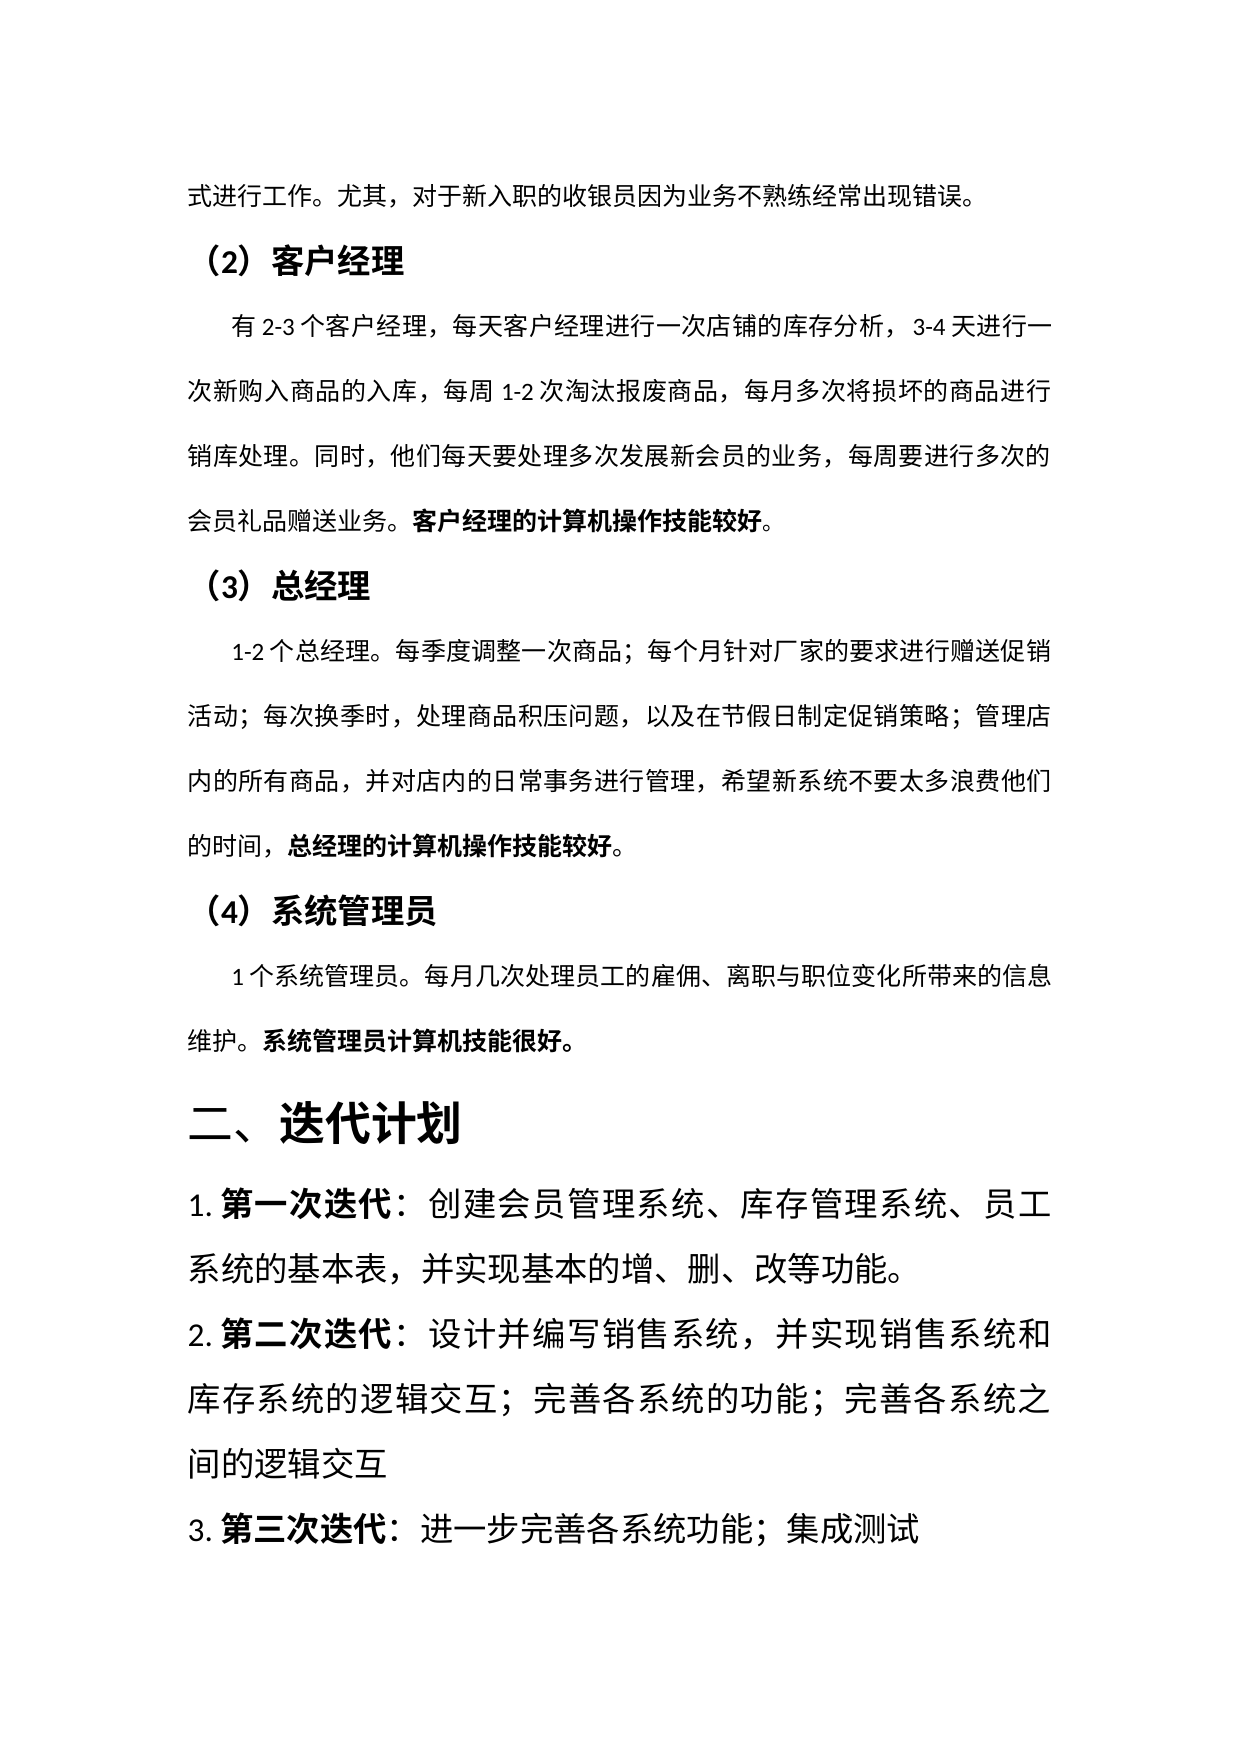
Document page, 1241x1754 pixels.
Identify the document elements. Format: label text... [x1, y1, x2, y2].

list 1个系统管理员。每月几次处理员工的雇佣、离职与职位变化所带来的信息维护。系统管理员计算机技能很好。 [187, 942, 1053, 1072]
list 1-2个总经理。每季度调整一次商品；每个月针对厂家的要求进行赠送促销活动；每次换季时，处理商品积压问题，以及在节假日制定促销策略；管理店内的所有商品，并对店内的日常事务进行管理，希望新系统不要太多浪费他们的时间，总经理的计算机操作技能较好。 [187, 617, 1053, 877]
list 第三次迭代：进一步完善各系统功能；集成测试 [187, 1494, 1053, 1559]
list 第一次迭代：创建会员管理系统、库存管理系统、员工系统的基本表，并实现基本的增、删、改等功能。 [187, 1169, 1053, 1299]
list 迭代计划 [187, 1072, 1053, 1169]
list 系统管理员 [187, 877, 1053, 942]
list 客户经理 [187, 227, 1053, 292]
list 有2-3个客户经理，每天客户经理进行一次店铺的库存分析，3-4天进行一次新购入商品的入库，每周1-2次淘汰报废商品，每月多次将损坏的商品进行销库处理。同时，他们每天要处理多次发展新会员的业务，每周要进行多次的会员礼品赠送业务。客户经理的计算机操作技能较好。 [187, 292, 1053, 552]
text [187, 162, 1053, 227]
list 总经理 [187, 552, 1053, 617]
list 第二次迭代：设计并编写销售系统，并实现销售系统和库存系统的逻辑交互；完善各系统的功能；完善各系统之间的逻辑交互 [187, 1299, 1053, 1494]
